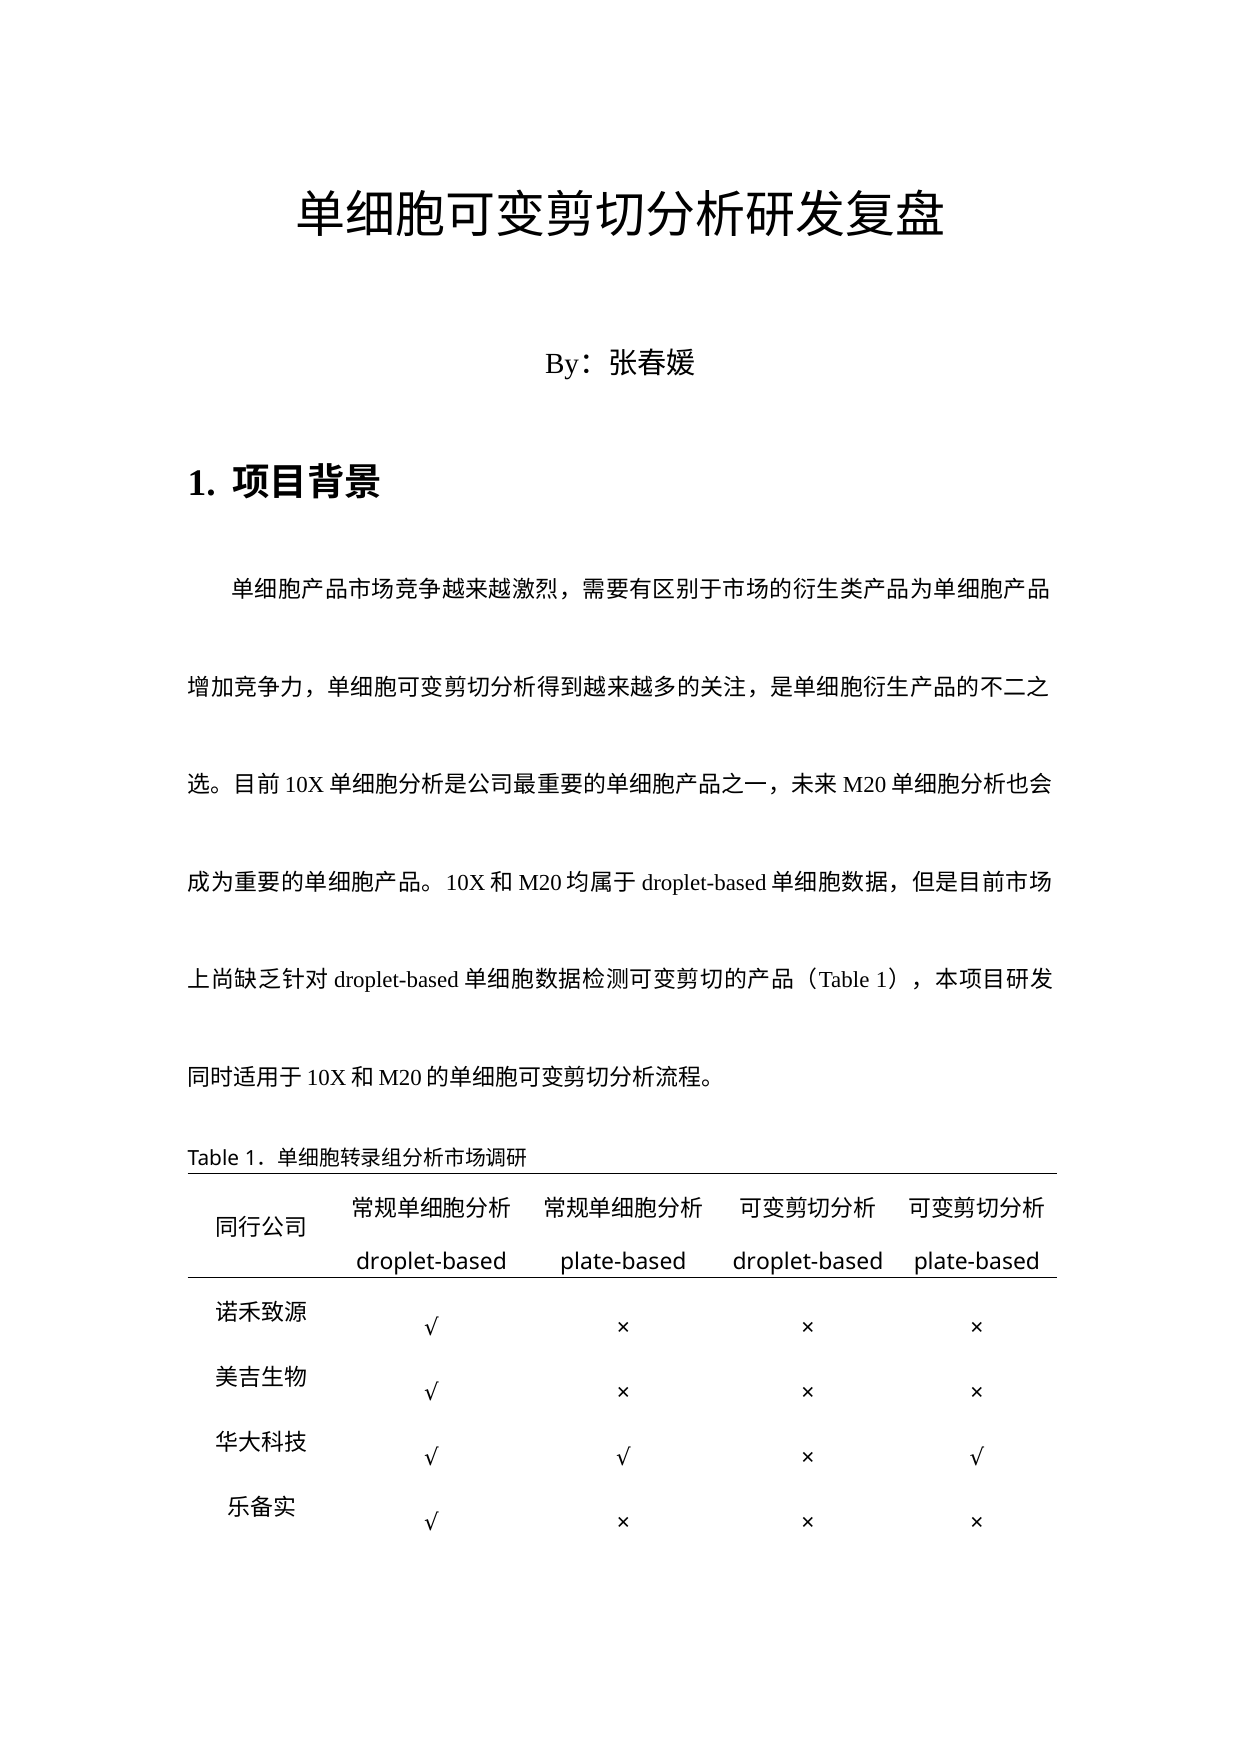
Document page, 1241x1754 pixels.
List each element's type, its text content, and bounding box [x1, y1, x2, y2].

table_cell √ [896, 1408, 1057, 1473]
table_cell droplet-based [719, 1239, 896, 1277]
table_cell × [896, 1473, 1057, 1538]
table_cell √ [335, 1343, 527, 1408]
table_cell 诺禾致源 [188, 1278, 335, 1343]
table_cell √ [527, 1408, 719, 1473]
table_header 同行公司 [188, 1174, 335, 1277]
text Table 1．单细胞转录组分析市场调研 [187, 1140, 1053, 1173]
table_cell 华大科技 [188, 1408, 335, 1473]
table_cell √ [335, 1408, 527, 1473]
table_header 常规单细胞分析 [335, 1174, 527, 1239]
table_cell 乐备实 [188, 1473, 335, 1538]
table_cell droplet-based [335, 1239, 527, 1277]
table_cell × [527, 1278, 719, 1343]
table_cell plate-based [896, 1239, 1057, 1277]
list 项目背景 [187, 447, 1053, 512]
table_cell × [527, 1343, 719, 1408]
table_cell × [527, 1473, 719, 1538]
table_cell √ [335, 1473, 527, 1538]
table_cell × [896, 1278, 1057, 1343]
table_header 常规单细胞分析 [527, 1174, 719, 1239]
table_cell plate-based [527, 1239, 719, 1277]
table_cell 美吉生物 [188, 1343, 335, 1408]
table_cell × [719, 1278, 896, 1343]
text 单细胞产品市场竞争越来越激烈，需要有区别于市场的衍生类产品为单细胞产品增加竞争力，单细胞可变剪切分析得到越来越多的关注，是单细胞衍生产品的不二之选。目前10X单细胞分析是公司最重要的单细胞产品之一，未来M20单细胞分析也会成为重要的单细胞产品。10X和M20均属于droplet-based单细胞数据，但是目前市场上尚缺乏针对droplet-based单细胞数据检测可变剪切的产品（Table 1），本项目研发同时适用于10X和M20的单细胞可变剪切分析流程。 [187, 555, 1053, 1108]
text 单细胞可变剪切分析研发复盘 [187, 162, 1053, 259]
table_cell × [719, 1473, 896, 1538]
table_cell × [719, 1343, 896, 1408]
text By：张春媛 [187, 328, 1053, 393]
table_cell × [719, 1408, 896, 1473]
table_header 可变剪切分析 [719, 1174, 896, 1239]
table_header 可变剪切分析 [896, 1174, 1057, 1239]
table_cell √ [335, 1278, 527, 1343]
table_cell × [896, 1343, 1057, 1408]
